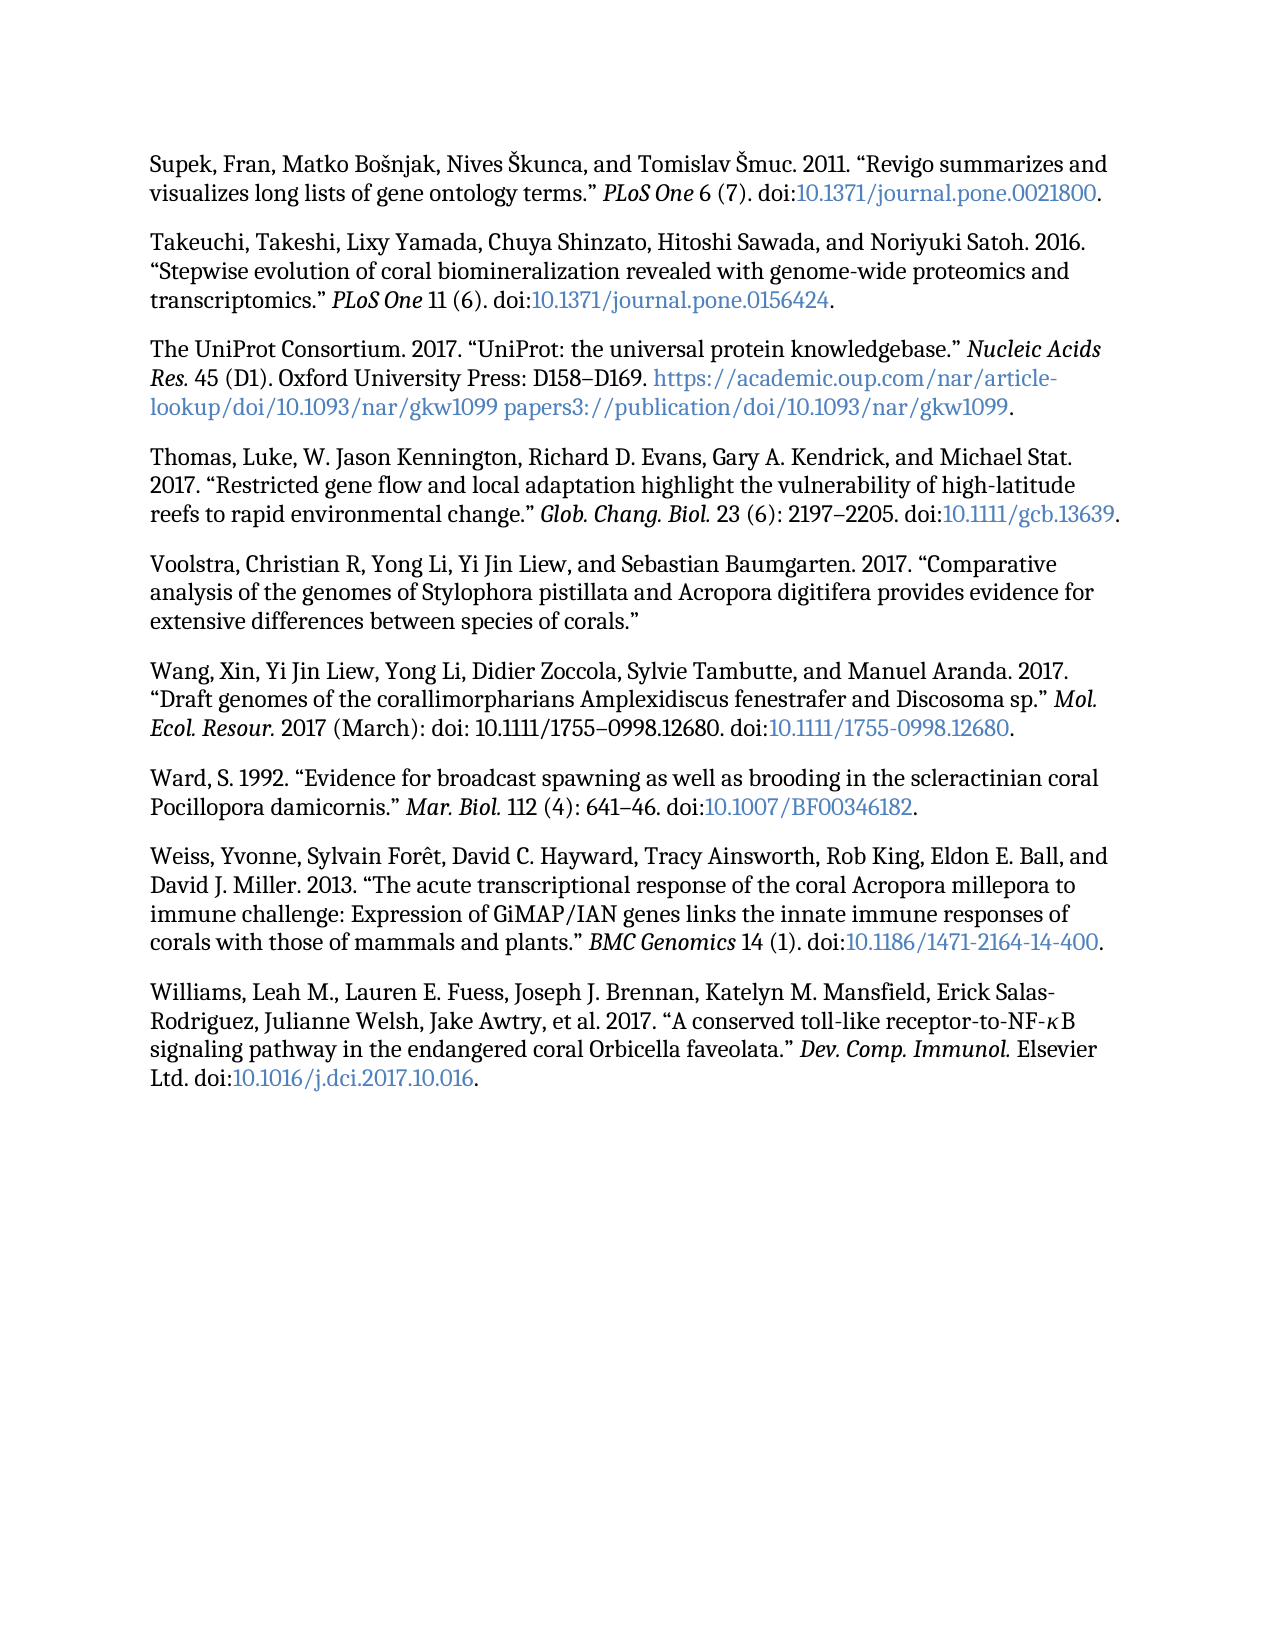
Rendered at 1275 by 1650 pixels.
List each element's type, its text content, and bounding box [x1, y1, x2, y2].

text The UniProt Consortium. 2017. “UniProt: the universal protein knowledgebase.” Nucleic Acids Res. 45 (D1). Oxford University Press: D158–D169. https://academic.oup.com/nar/article-lookup/doi/10.1093/nar/gkw1099 papers3://publication/doi/10.1093/nar/gkw1099. [150, 335, 1125, 422]
text Supek, Fran, Matko Bošnjak, Nives Škunca, and Tomislav Šmuc. 2011. “Revigo summarizes and visualizes long lists of gene ontology terms.” PLoS One 6 (7). doi:10.1371/journal.pone.0021800. [150, 150, 1125, 207]
text Weiss, Yvonne, Sylvain Forêt, David C. Hayward, Tracy Ainsworth, Rob King, Eldon E. Ball, and David J. Miller. 2013. “The acute transcriptional response of the coral Acropora millepora to immune challenge: Expression of GiMAP/IAN genes links the innate immune responses of corals with those of mammals and plants.” BMC Genomics 14 (1). doi:10.1186/1471-2164-14-400. [150, 842, 1125, 957]
text Thomas, Luke, W. Jason Kennington, Richard D. Evans, Gary A. Kendrick, and Michael Stat. 2017. “Restricted gene flow and local adaptation highlight the vulnerability of high-latitude reefs to rapid environmental change.” Glob. Chang. Biol. 23 (6): 2197–2205. doi:10.1111/gcb.13639. [150, 442, 1125, 529]
text Williams, Leah M., Lauren E. Fuess, Joseph J. Brennan, Katelyn M. Mansfield, Erick Salas-Rodriguez, Julianne Welsh, Jake Awtry, et al. 2017. “A conserved toll-like receptor-to-NF-B signaling pathway in the endangered coral Orbicella faveolata.” Dev. Comp. Immunol. Elsevier Ltd. doi:10.1016/j.dci.2017.10.016. [150, 978, 1125, 1093]
text Voolstra, Christian R, Yong Li, Yi Jin Liew, and Sebastian Baumgarten. 2017. “Comparative analysis of the genomes of Stylophora pistillata and Acropora digitifera provides evidence for extensive differences between species of corals.” [150, 549, 1125, 636]
text Wang, Xin, Yi Jin Liew, Yong Li, Didier Zoccola, Sylvie Tambutte, and Manuel Aranda. 2017. “Draft genomes of the corallimorpharians Amplexidiscus fenestrafer and Discosoma sp.” Mol. Ecol. Resour. 2017 (March): doi: 10.1111/1755–0998.12680. doi:10.1111/1755-0998.12680. [150, 657, 1125, 743]
text Ward, S. 1992. “Evidence for broadcast spawning as well as brooding in the scleractinian coral Pocillopora damicornis.” Mar. Biol. 112 (4): 641–46. doi:10.1007/BF00346182. [150, 764, 1125, 821]
text Takeuchi, Takeshi, Lixy Yamada, Chuya Shinzato, Hitoshi Sawada, and Noriyuki Satoh. 2016. “Stepwise evolution of coral biomineralization revealed with genome-wide proteomics and transcriptomics.” PLoS One 11 (6). doi:10.1371/journal.pone.0156424. [150, 228, 1125, 314]
